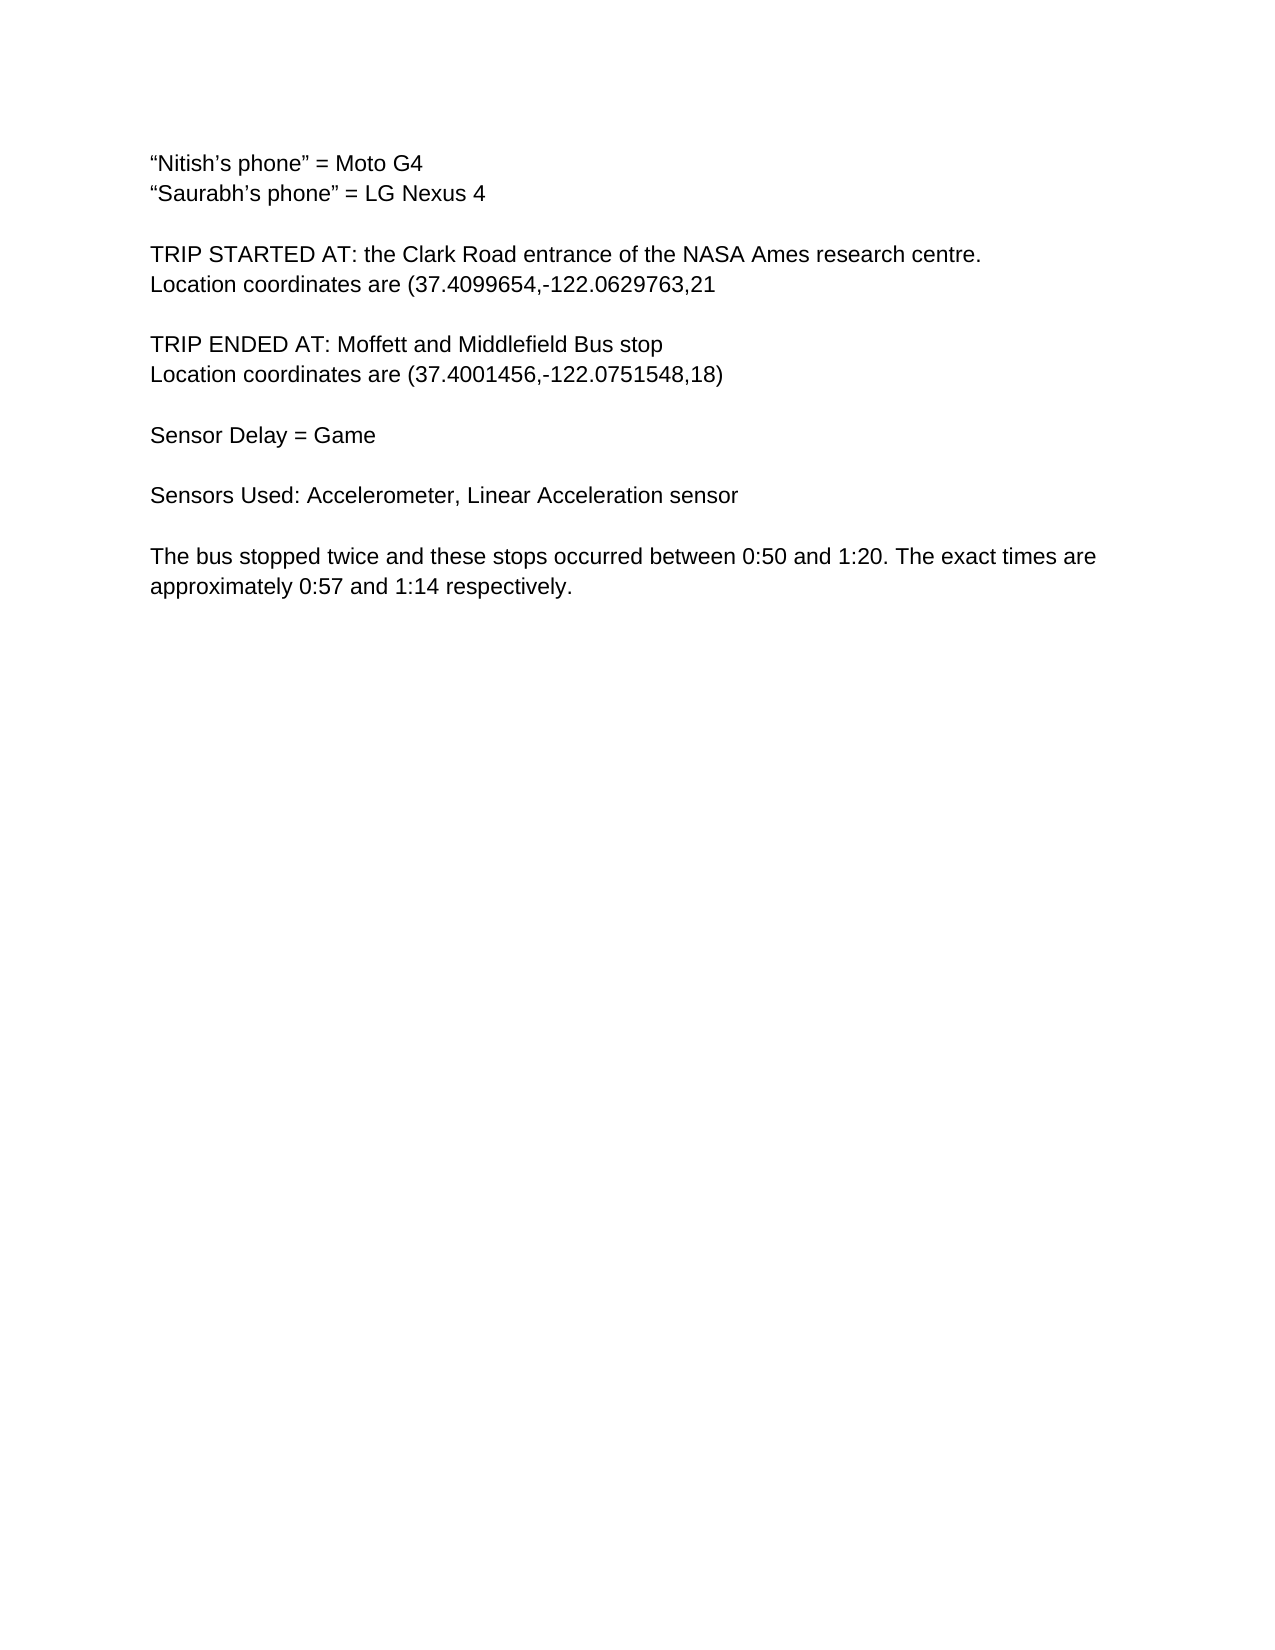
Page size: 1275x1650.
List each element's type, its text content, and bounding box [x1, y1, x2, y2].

text Location coordinates are (37.4001456,-122.0751548,18) [150, 361, 1125, 388]
text The bus stopped twice and these stops occurred between 0:50 and 1:20. The exact times are approximately 0:57 and 1:14 respectively. [150, 543, 1125, 599]
text Sensors Used: Accelerometer, Linear Acceleration sensor [150, 482, 1125, 509]
text “Nitish’s phone” = Moto G4 [150, 150, 1125, 176]
text “Saurabh’s phone” = LG Nexus 4 [150, 180, 1125, 207]
text TRIP ENDED AT: Moffett and Middlefield Bus stop [150, 331, 1125, 358]
text Location coordinates are (37.4099654,-122.0629763,21 [150, 271, 1125, 297]
text TRIP STARTED AT: the Clark Road entrance of the NASA Ames research centre. [150, 241, 1125, 267]
text Sensor Delay = Game [150, 422, 1125, 448]
